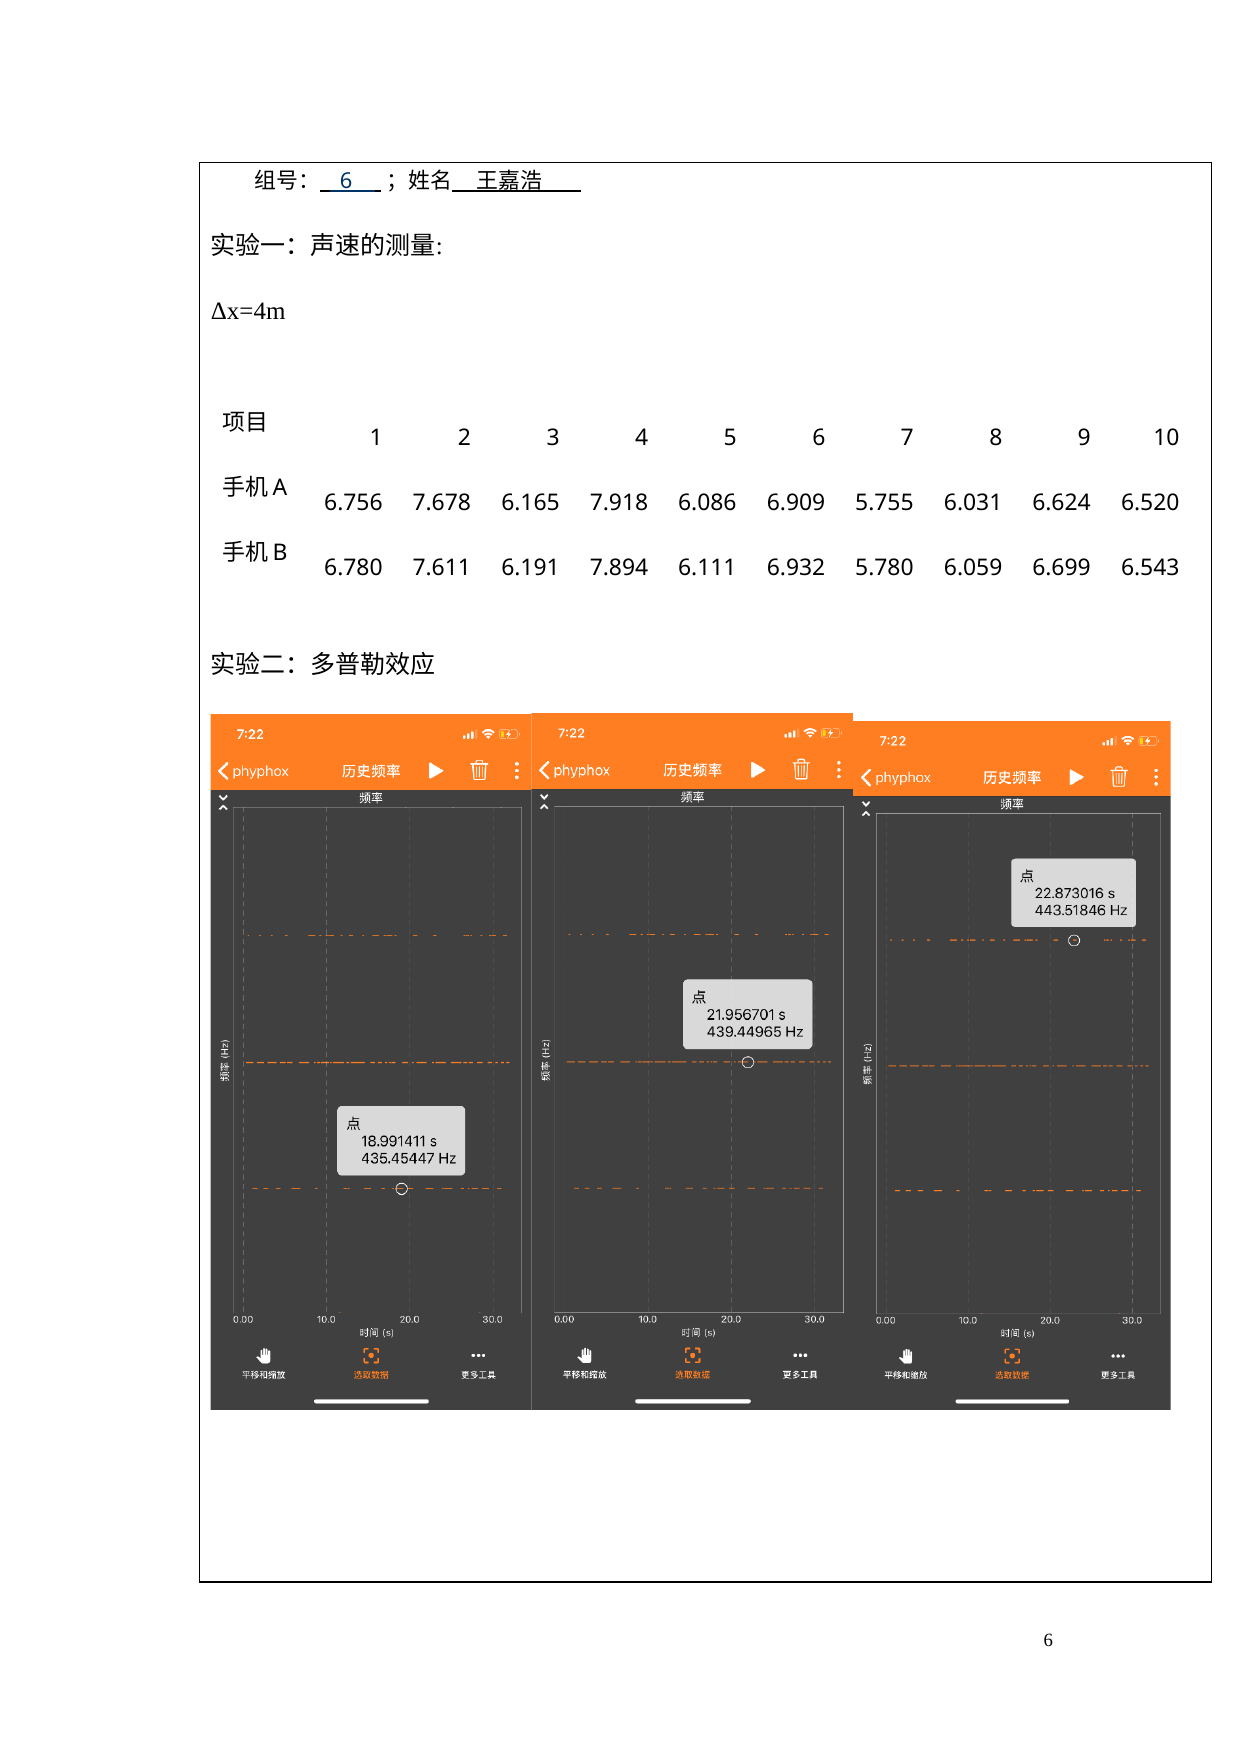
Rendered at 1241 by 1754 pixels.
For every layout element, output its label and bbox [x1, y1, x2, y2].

picture [210, 713, 1171, 1410]
table_cell [200, 163, 1211, 1581]
